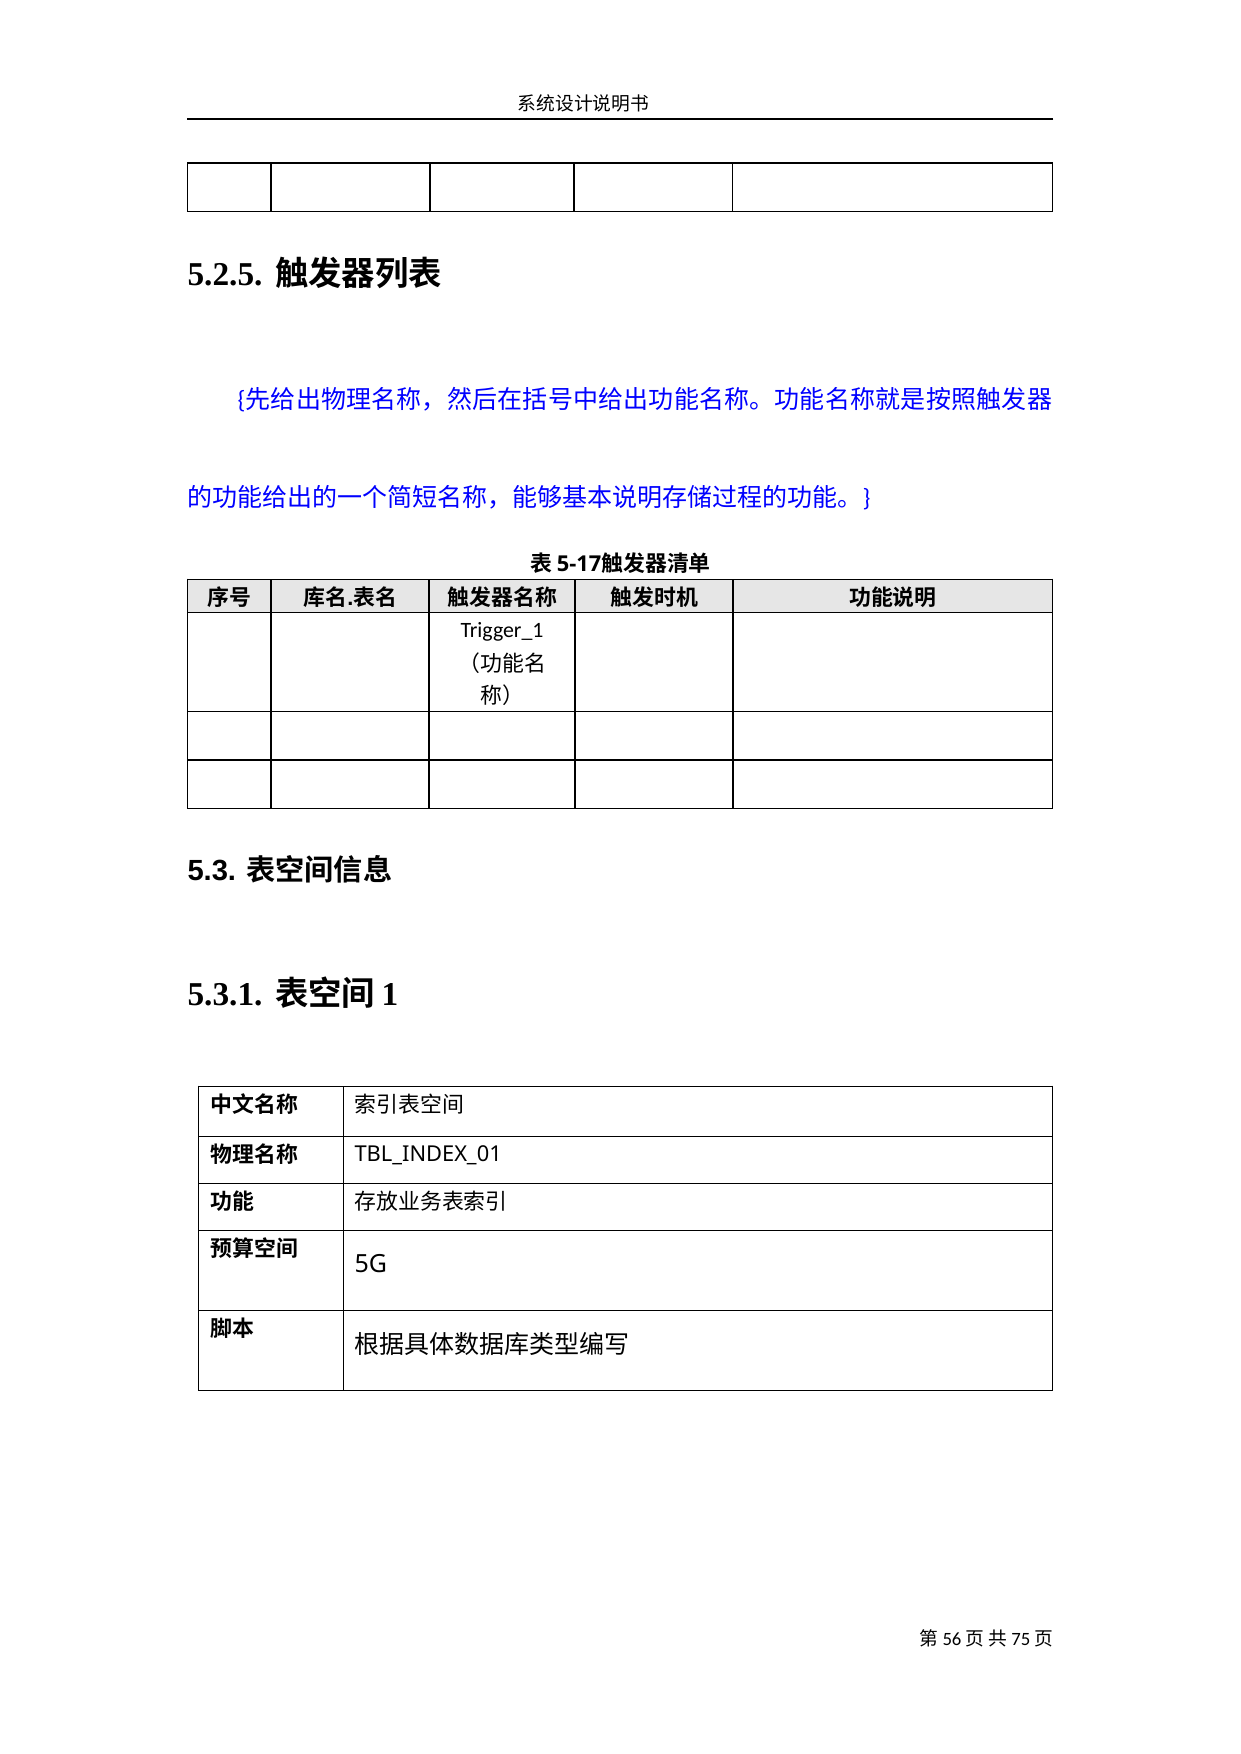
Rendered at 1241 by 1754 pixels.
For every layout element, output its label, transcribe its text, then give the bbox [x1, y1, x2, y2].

table_cell [272, 761, 428, 808]
table_cell [576, 613, 732, 711]
subtitle 表空间信息 [187, 836, 1053, 901]
table_cell 预算空间 [199, 1231, 343, 1310]
table_cell [734, 613, 1052, 711]
table_header 中文名称 [199, 1087, 343, 1136]
table_cell [188, 613, 270, 711]
table_cell 5G [344, 1231, 1052, 1310]
table_cell [430, 761, 574, 808]
text {先给出物理名称，然后在括号中给出功能名称。功能名称就是按照触发器的功能给出的一个简短名称，能够基本说明存储过程的功能。} [187, 365, 1053, 528]
table_cell [272, 164, 429, 211]
table_cell 根据具体数据库类型编写 [344, 1311, 1052, 1390]
table_cell TBL_INDEX_01 [344, 1137, 1052, 1183]
table_cell [734, 712, 1052, 759]
table_header 索引表空间 [344, 1087, 1052, 1136]
table_cell 脚本 [199, 1311, 343, 1390]
table_cell 物理名称 [199, 1137, 343, 1183]
table_cell [272, 712, 428, 759]
table_cell [272, 613, 428, 711]
table_header 库名.表名 [272, 580, 428, 612]
table_cell [576, 712, 732, 759]
table_cell [431, 164, 573, 211]
table_header 触发时机 [576, 580, 732, 612]
table_cell [734, 761, 1052, 808]
table_cell 功能 [199, 1184, 343, 1230]
table_cell Trigger_1 （功能名称） [430, 613, 574, 711]
table_cell [576, 761, 732, 808]
table_cell [188, 164, 270, 211]
subtitle 触发器列表 [187, 238, 1053, 303]
table_cell [430, 712, 574, 759]
table_header 功能说明 [734, 580, 1052, 612]
table_cell [188, 712, 270, 759]
table_cell [733, 164, 1052, 211]
table_cell [188, 761, 270, 808]
table_header 触发器名称 [430, 580, 574, 612]
table_cell 存放业务表索引 [344, 1184, 1052, 1230]
table_header 序号 [188, 580, 270, 612]
subtitle 表空间1 [187, 958, 1053, 1023]
table_cell [575, 164, 732, 211]
